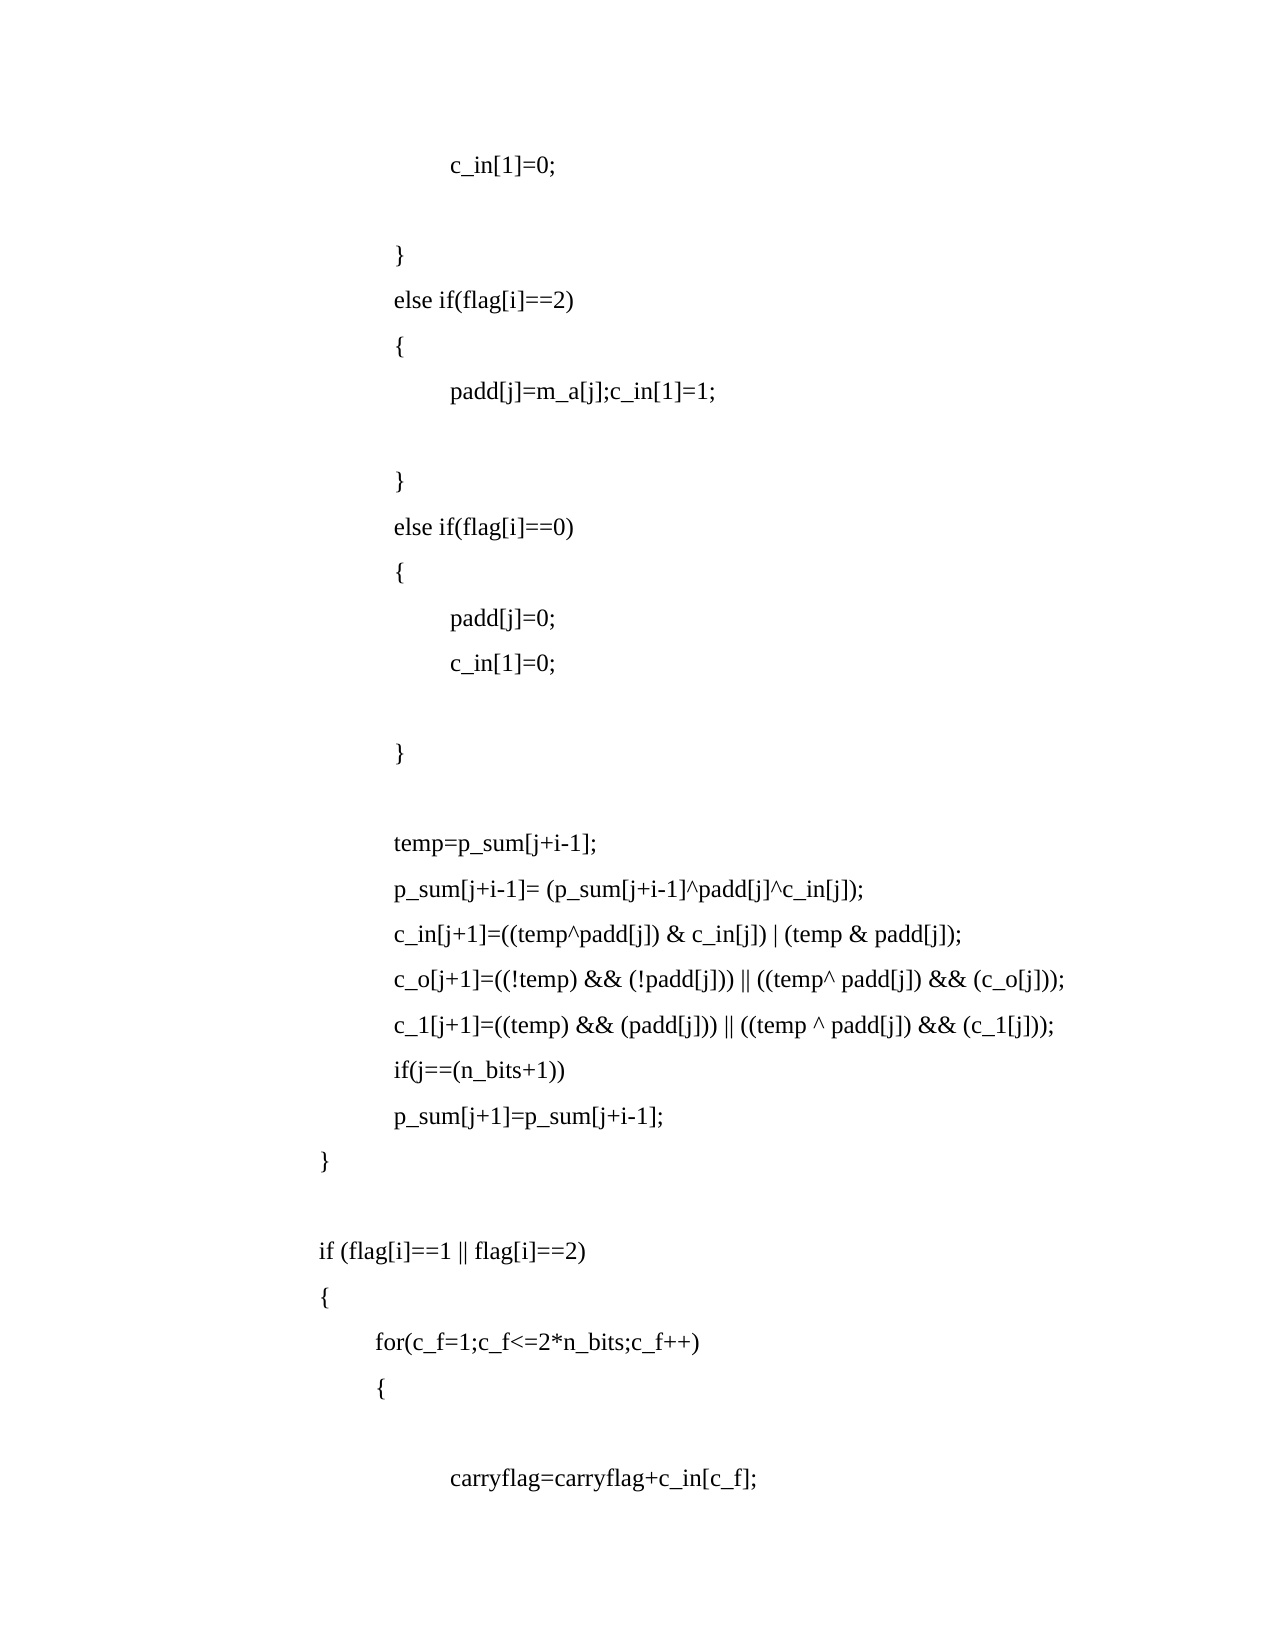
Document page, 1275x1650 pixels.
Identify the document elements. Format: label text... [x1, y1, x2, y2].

text else if(flag[i]==2) [150, 286, 1125, 314]
text p_sum[j+1]=p_sum[j+i-1]; [150, 1101, 1125, 1129]
text carryflag=carryflag+c_in[c_f]; [150, 1463, 1125, 1491]
text { [150, 1282, 1125, 1311]
text c_in[1]=0; [150, 150, 1125, 179]
text } [150, 738, 1125, 767]
text c_1[j+1]=((temp) && (padd[j])) || ((temp ^ padd[j]) && (c_1[j])); [150, 1010, 1125, 1039]
text c_in[1]=0; [150, 648, 1125, 677]
text { [150, 1373, 1125, 1401]
text if(j==(n_bits+1)) [150, 1055, 1125, 1084]
text } [150, 240, 1125, 269]
text else if(flag[i]==0) [150, 512, 1125, 541]
text if (flag[i]==1 || flag[i]==2) [150, 1236, 1125, 1265]
text p_sum[j+i-1]= (p_sum[j+i-1]^padd[j]^c_in[j]); [150, 874, 1125, 902]
text padd[j]=m_a[j];c_in[1]=1; [150, 376, 1125, 405]
text padd[j]=0; [150, 603, 1125, 631]
text temp=p_sum[j+i-1]; [150, 828, 1125, 857]
text { [150, 331, 1125, 360]
text } [150, 466, 1125, 495]
text c_in[j+1]=((temp^padd[j]) & c_in[j]) | (temp & padd[j]); [150, 919, 1125, 948]
text } [150, 1146, 1125, 1175]
text for(c_f=1;c_f<=2*n_bits;c_f++) [150, 1327, 1125, 1356]
text c_o[j+1]=((!temp) && (!padd[j])) || ((temp^ padd[j]) && (c_o[j])); [150, 964, 1125, 993]
text { [150, 557, 1125, 586]
